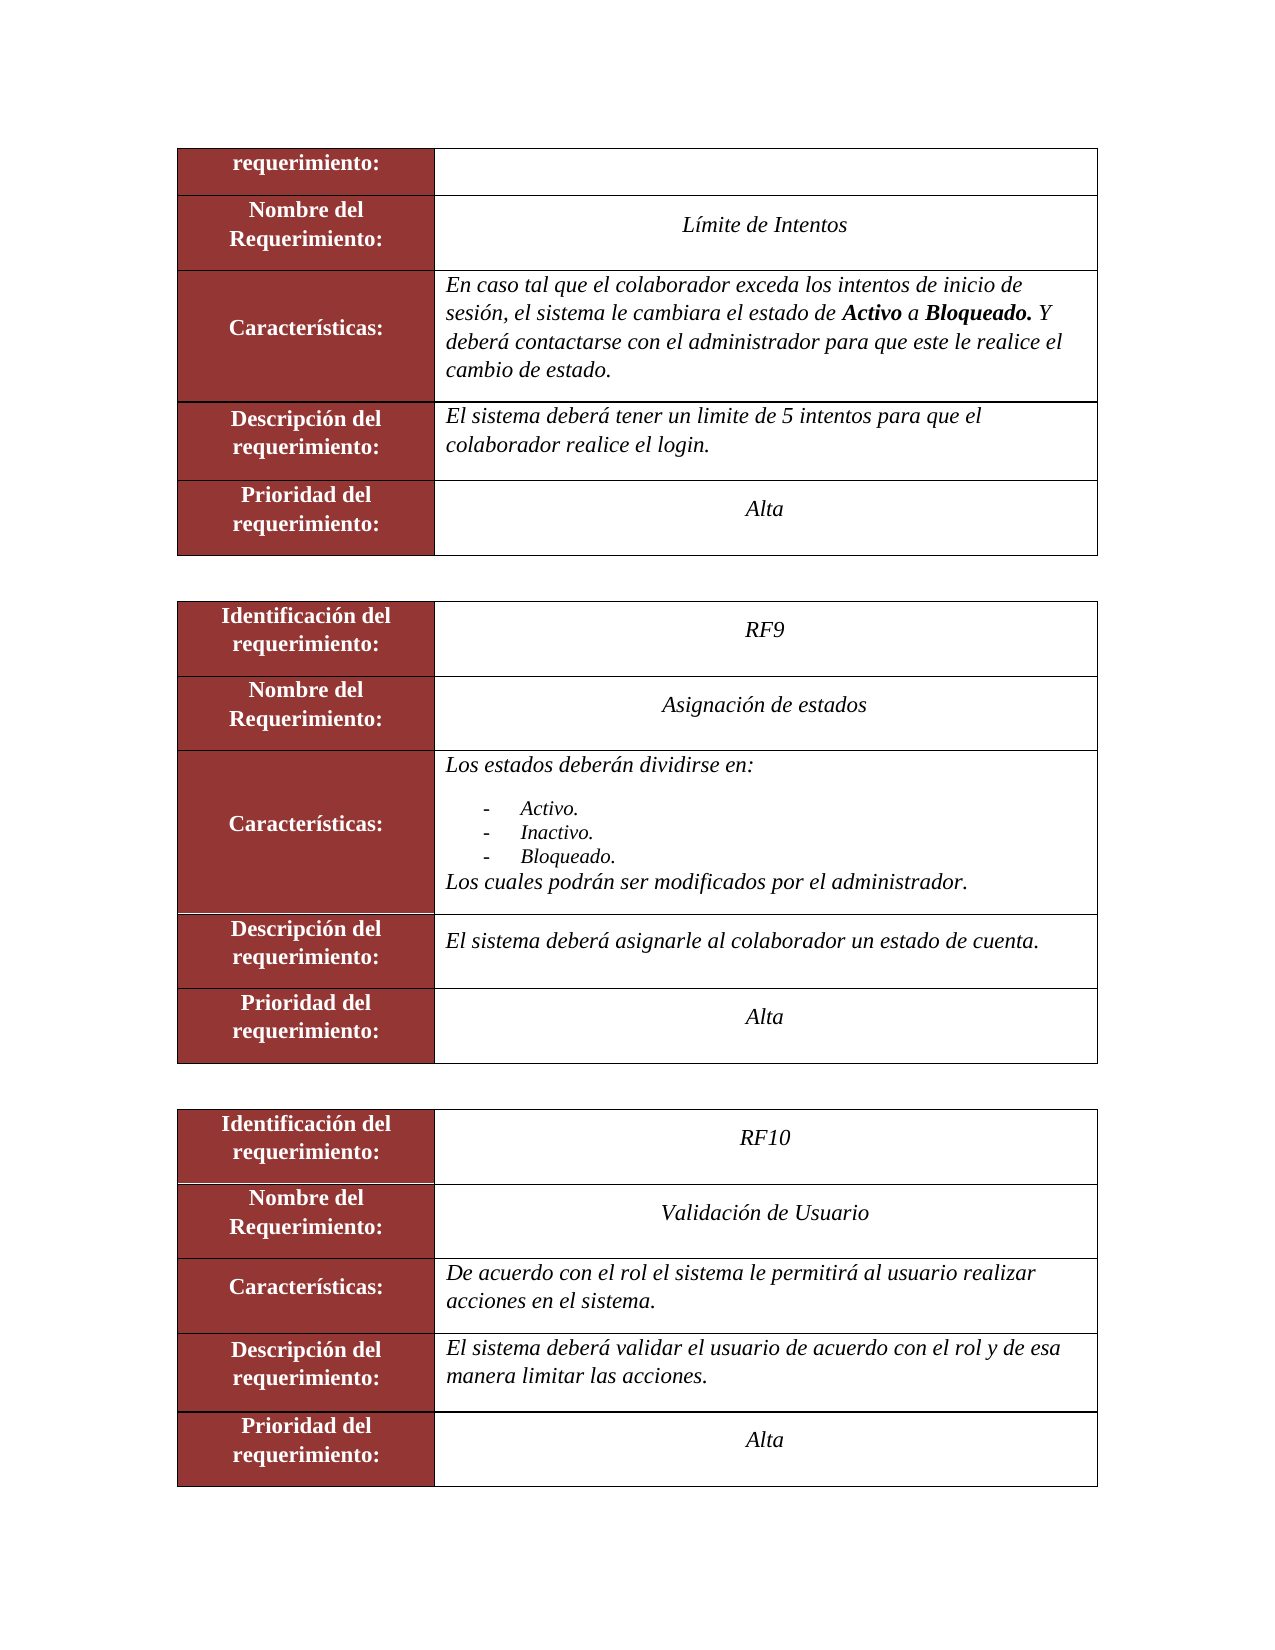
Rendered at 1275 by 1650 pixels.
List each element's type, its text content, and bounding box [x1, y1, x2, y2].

table_cell Alta [435, 481, 1097, 555]
table_cell Nombre del Requerimiento: [178, 196, 434, 270]
table_cell Descripción del requerimiento: [178, 1334, 434, 1411]
table_cell Prioridad del requerimiento: [178, 989, 434, 1063]
table_cell Alta [435, 989, 1097, 1063]
table_cell Límite de Intentos [435, 196, 1097, 270]
table_cell Descripción del requerimiento: [178, 403, 434, 480]
table_header RF8 [435, 149, 1097, 195]
table_cell Los estados deberán dividirse en: Activo. Inactivo. Bloqueado. Los cuales podrán ser modificados por el administrador. [435, 751, 1097, 913]
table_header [178, 149, 434, 195]
table_cell Prioridad del requerimiento: [178, 481, 434, 555]
table_cell En caso tal que el colaborador exceda los intentos de inicio de sesión, el sistema le cambiara el estado de Activo a Bloqueado. Y deberá contactarse con el administrador para que este le realice el cambio de estado. [435, 271, 1097, 401]
table_cell Nombre del Requerimiento: [178, 677, 434, 750]
table_cell De acuerdo con el rol el sistema le permitirá al usuario realizar acciones en el sistema. [435, 1259, 1097, 1333]
table_cell Asignación de estados [435, 677, 1097, 750]
table_header RF10 [435, 1110, 1097, 1183]
table_cell Características: [178, 751, 434, 913]
table_header Identificación del requerimiento: [178, 1110, 434, 1183]
table_cell Descripción del requerimiento: [178, 915, 434, 988]
table_cell El sistema deberá tener un limite de 5 intentos para que el colaborador realice el login. [435, 403, 1097, 480]
table_cell El sistema deberá validar el usuario de acuerdo con el rol y de esa manera limitar las acciones. [435, 1334, 1097, 1411]
table_cell Nombre del Requerimiento: [178, 1185, 434, 1258]
table_header RF9 [435, 602, 1097, 676]
table_cell Alta [435, 1413, 1097, 1486]
table_cell Características: [178, 1259, 434, 1333]
table_header Identificación del requerimiento: [178, 602, 434, 676]
table_cell Características: [178, 271, 434, 401]
table_cell El sistema deberá asignarle al colaborador un estado de cuenta. [435, 915, 1097, 988]
table_cell Validación de Usuario [435, 1185, 1097, 1258]
table_cell Prioridad del requerimiento: [178, 1413, 434, 1486]
